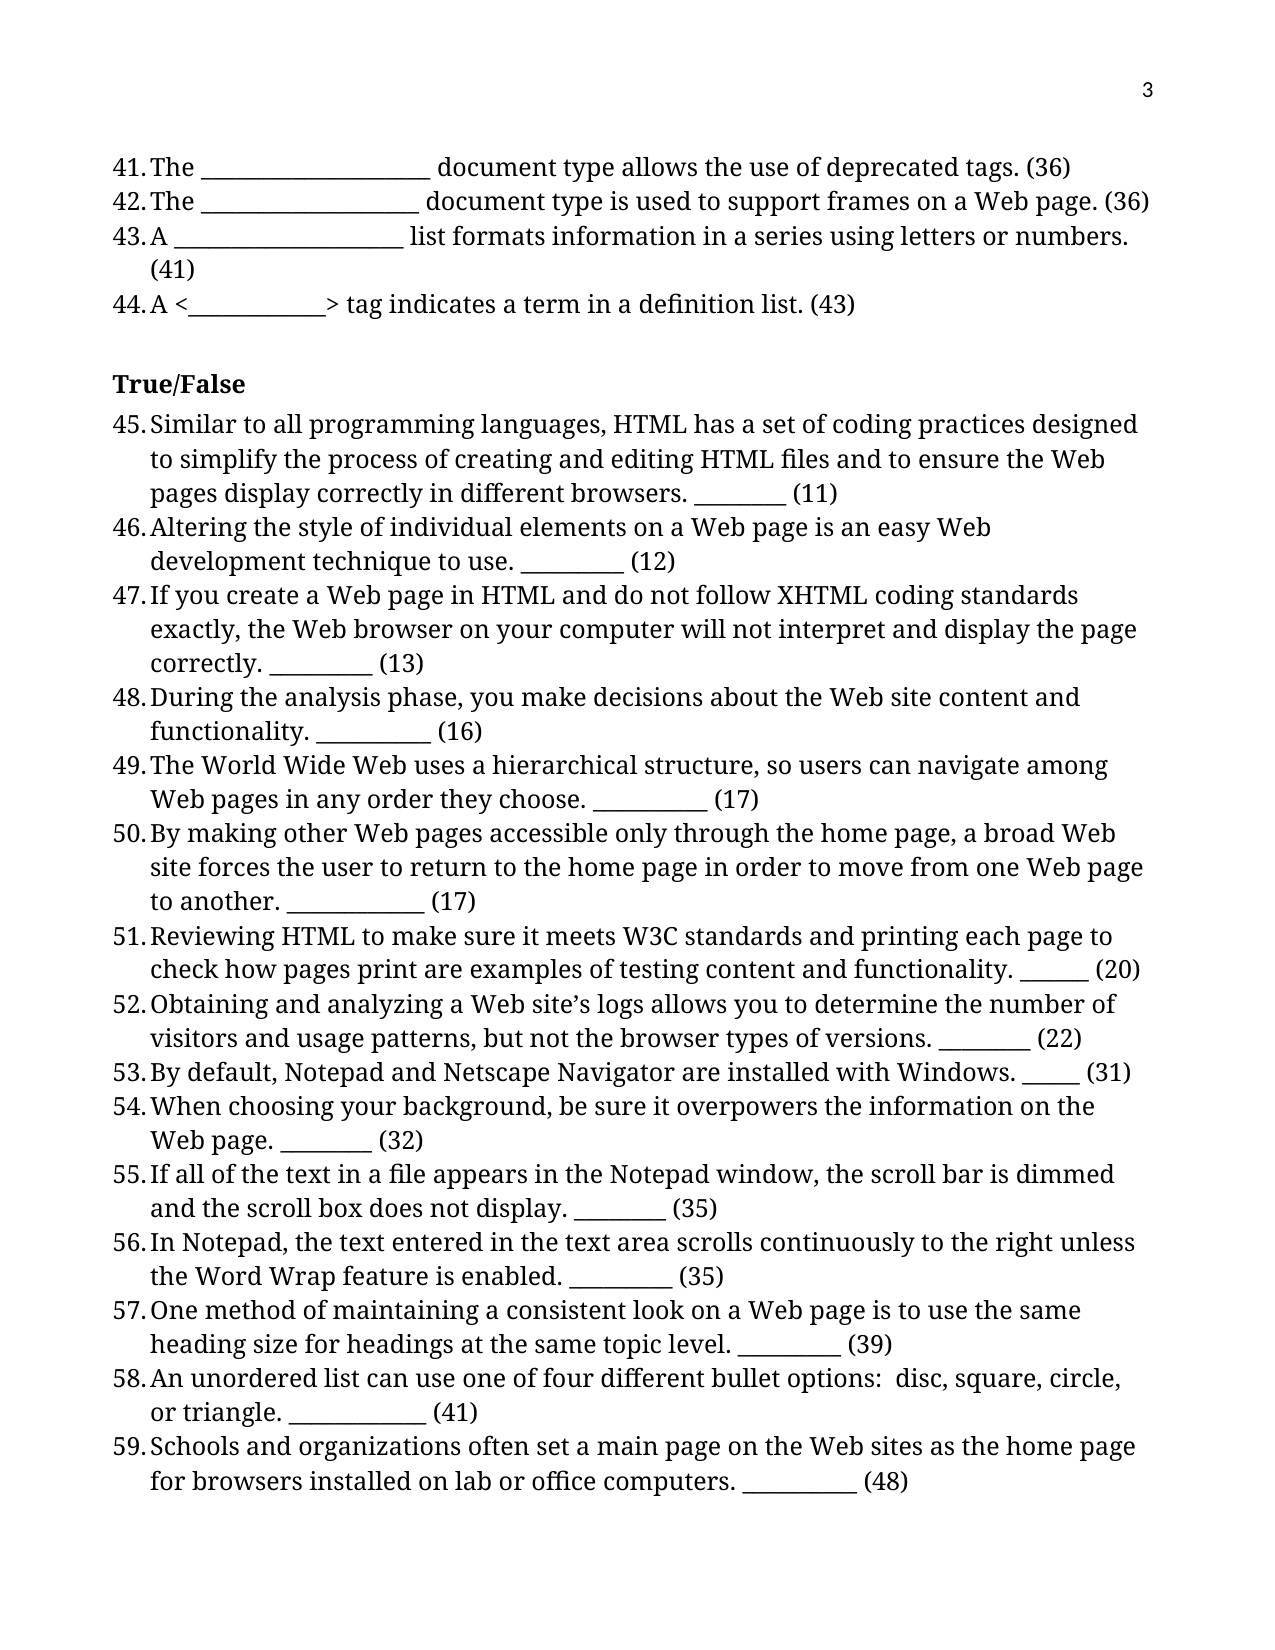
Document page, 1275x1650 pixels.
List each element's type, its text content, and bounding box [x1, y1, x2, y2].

list Obtaining and analyzing a Web site’s logs allows you to determine the number of visitors and usage patterns, but not the browser types of versions. ________ (22) [112, 986, 1153, 1054]
text True/False [112, 367, 1153, 401]
list When choosing your background, be sure it overpowers the information on the Web page. ________ (32) [112, 1088, 1153, 1157]
list By default, Notepad and Netscape Navigator are installed with Windows. _____ (31) [112, 1054, 1153, 1088]
list Similar to all programming languages, HTML has a set of coding practices designed to simplify the process of creating and editing HTML files and to ensure the Web pages display correctly in different browsers. ________ (11) [112, 407, 1153, 509]
list If you create a Web page in HTML and do not follow XHTML coding standards exactly, the Web browser on your computer will not interpret and display the page correctly. _________ (13) [112, 577, 1153, 680]
list A <____________> tag indicates a term in a definition list. (43) [112, 286, 1153, 320]
list One method of maintaining a consistent look on a Web page is to use the same heading size for headings at the same topic level. _________ (39) [112, 1293, 1153, 1361]
list Reviewing HTML to make sure it meets W3C standards and printing each page to check how pages print are examples of testing content and functionality. ______ (20) [112, 918, 1153, 986]
list A ____________________ list formats information in a series using letters or numbers. (41) [112, 218, 1153, 286]
list The ___________________ document type is used to support frames on a Web page. (36) [112, 184, 1153, 218]
list By making other Web pages accessible only through the home page, a broad Web site forces the user to return to the home page in order to move from one Web page to another. ____________ (17) [112, 816, 1153, 918]
list Schools and organizations often set a main page on the Web sites as the home page for browsers installed on lab or office computers. __________ (48) [112, 1429, 1153, 1497]
list During the analysis phase, you make decisions about the Web site content and functionality. __________ (16) [112, 680, 1153, 748]
list The World Wide Web uses a hierarchical structure, so users can navigate among Web pages in any order they choose. __________ (17) [112, 748, 1153, 816]
list In Notepad, the text entered in the text area scrolls continuously to the right unless the Word Wrap feature is enabled. _________ (35) [112, 1225, 1153, 1293]
list Altering the style of individual elements on a Web page is an easy Web development technique to use. _________ (12) [112, 509, 1153, 577]
list An unordered list can use one of four different bullet options: disc, square, circle, or triangle. ____________ (41) [112, 1361, 1153, 1429]
list If all of the text in a file appears in the Notepad window, the scroll bar is dimmed and the scroll box does not display. ________ (35) [112, 1157, 1153, 1225]
list The ____________________ document type allows the use of deprecated tags. (36) [112, 150, 1153, 184]
